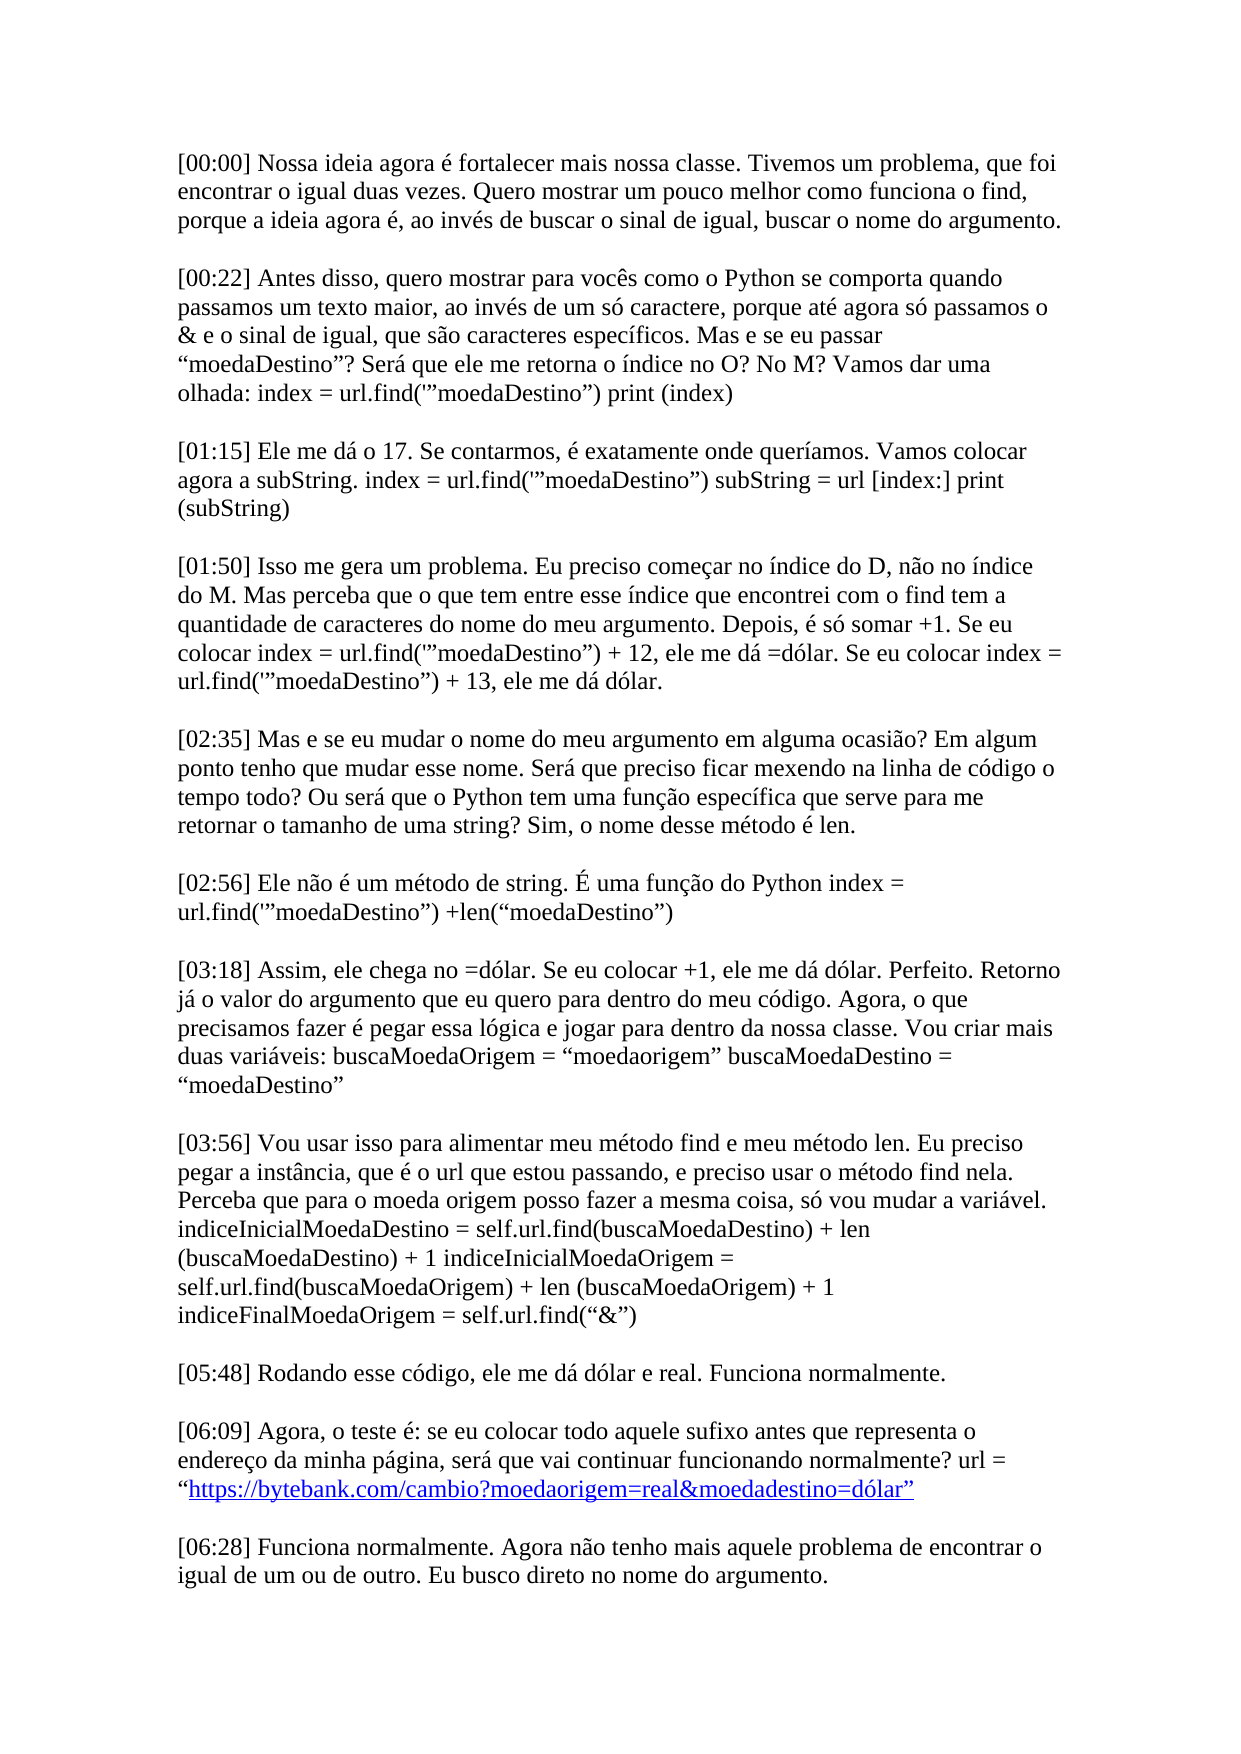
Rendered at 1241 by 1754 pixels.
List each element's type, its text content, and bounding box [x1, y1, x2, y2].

text [03:18] Assim, ele chega no =dólar. Se eu colocar +1, ele me dá dólar. Perfeito. Retorno já o valor do argumento que eu quero para dentro do meu código. Agora, o que precisamos fazer é pegar essa lógica e jogar para dentro da nossa classe. Vou criar mais duas variáveis: buscaMoedaOrigem = “moedaorigem” buscaMoedaDestino = “moedaDestino” [177, 955, 1063, 1099]
text [05:48] Rodando esse código, ele me dá dólar e real. Funciona normalmente. [177, 1358, 1063, 1387]
text [00:00] Nossa ideia agora é fortalecer mais nossa classe. Tivemos um problema, que foi encontrar o igual duas vezes. Quero mostrar um pouco melhor como funciona o find, porque a ideia agora é, ao invés de buscar o sinal de igual, buscar o nome do argumento. [177, 148, 1063, 234]
text [03:56] Vou usar isso para alimentar meu método find e meu método len. Eu preciso pegar a instância, que é o url que estou passando, e preciso usar o método find nela. Perceba que para o moeda origem posso fazer a mesma coisa, só vou mudar a variável. indiceInicialMoedaDestino = self.url.find(buscaMoedaDestino) + len (buscaMoedaDestino) + 1 indiceInicialMoedaOrigem = self.url.find(buscaMoedaOrigem) + len (buscaMoedaOrigem) + 1 indiceFinalMoedaOrigem = self.url.find(“&”) [177, 1128, 1063, 1329]
text [00:22] Antes disso, quero mostrar para vocês como o Python se comporta quando passamos um texto maior, ao invés de um só caractere, porque até agora só passamos o & e o sinal de igual, que são caracteres específicos. Mas e se eu passar “moedaDestino”? Será que ele me retorna o índice no O? No M? Vamos dar uma olhada: index = url.find('”moedaDestino”) print (index) [177, 263, 1063, 407]
text [02:35] Mas e se eu mudar o nome do meu argumento em alguma ocasião? Em algum ponto tenho que mudar esse nome. Será que preciso ficar mexendo na linha de código o tempo todo? Ou será que o Python tem uma função específica que serve para me retornar o tamanho de uma string? Sim, o nome desse método é len. [177, 724, 1063, 839]
text [06:09] Agora, o teste é: se eu colocar todo aquele sufixo antes que representa o endereço da minha página, será que vai continuar funcionando normalmente? url = “https://bytebank.com/cambio?moedaorigem=real&moedadestino=dólar” [177, 1416, 1063, 1503]
text [02:56] Ele não é um método de string. É uma função do Python index = url.find('”moedaDestino”) +len(“moedaDestino”) [177, 868, 1063, 926]
text [01:50] Isso me gera um problema. Eu preciso começar no índice do D, não no índice do M. Mas perceba que o que tem entre esse índice que encontrei com o find tem a quantidade de caracteres do nome do meu argumento. Depois, é só somar +1. Se eu colocar index = url.find('”moedaDestino”) + 12, ele me dá =dólar. Se eu colocar index = url.find('”moedaDestino”) + 13, ele me dá dólar. [177, 551, 1063, 695]
text [01:15] Ele me dá o 17. Se contarmos, é exatamente onde queríamos. Vamos colocar agora a subString. index = url.find('”moedaDestino”) subString = url [index:] print (subString) [177, 436, 1063, 522]
text [06:28] Funciona normalmente. Agora não tenho mais aquele problema de encontrar o igual de um ou de outro. Eu busco direto no nome do argumento. [177, 1532, 1063, 1589]
